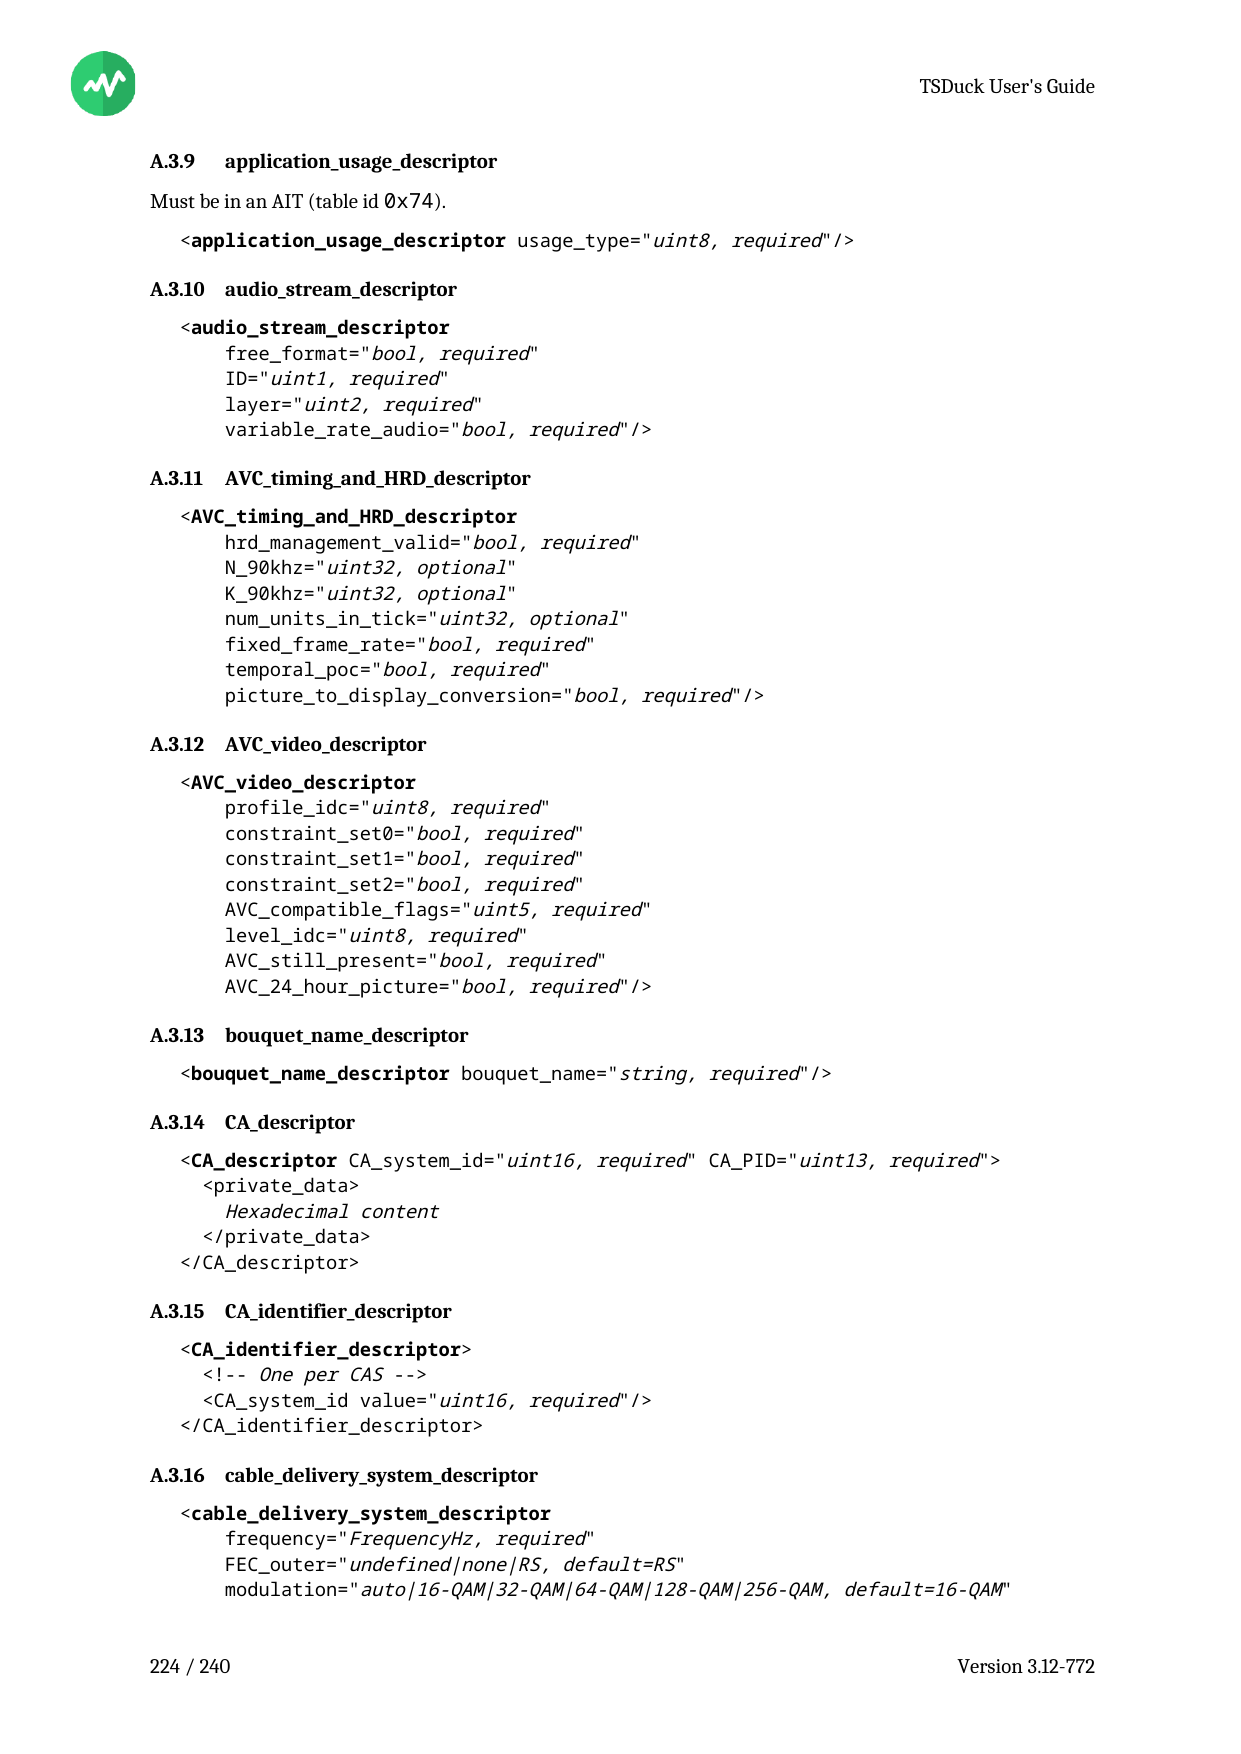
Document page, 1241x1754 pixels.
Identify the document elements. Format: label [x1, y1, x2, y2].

picture [70, 51, 136, 116]
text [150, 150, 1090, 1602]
